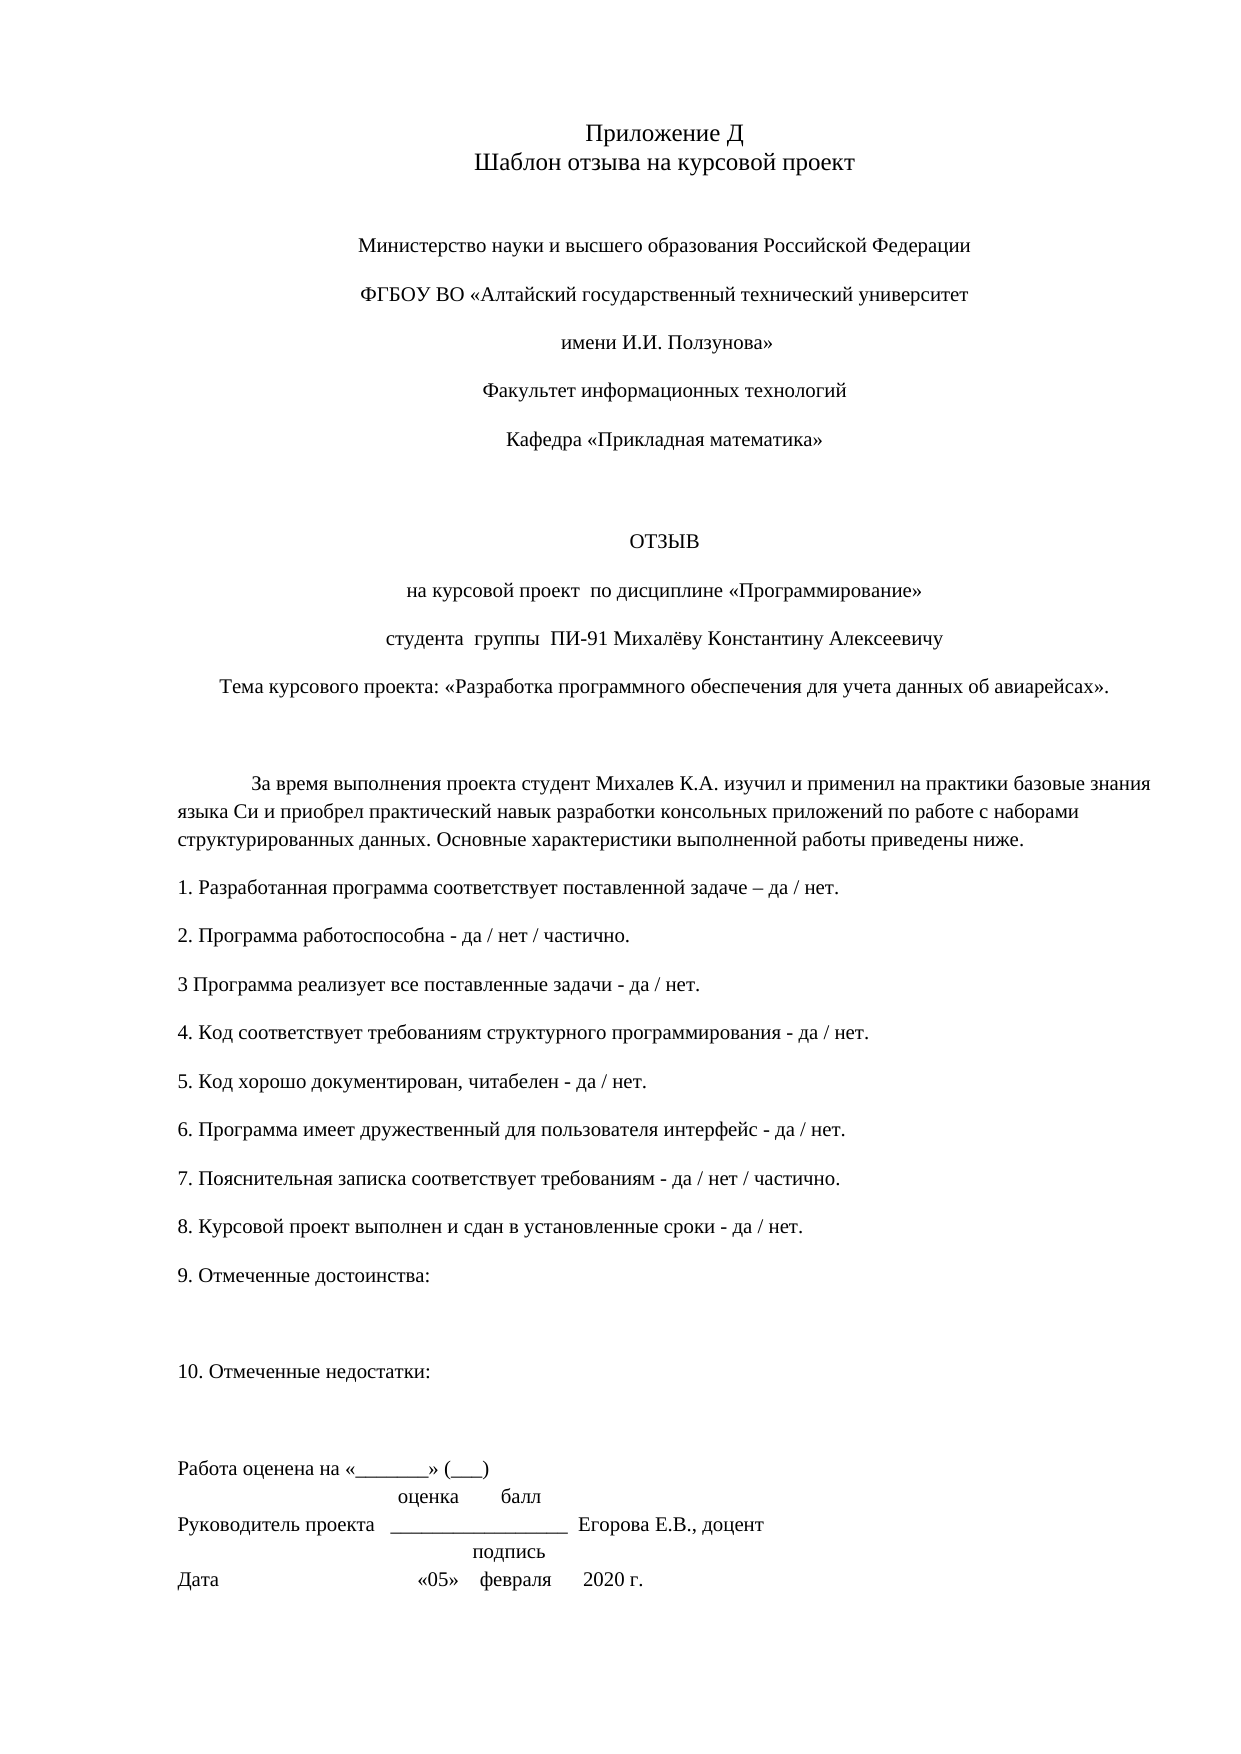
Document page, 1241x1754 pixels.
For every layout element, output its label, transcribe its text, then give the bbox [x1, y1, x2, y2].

text Приложение Д [177, 118, 1152, 147]
text 5. Код хорошо документирован, читабелен - да / нет. [177, 1069, 1152, 1093]
text За время выполнения проекта студент Михалев К.А. изучил и применил на практики базовые знания языка Си и приобрел практический навык разработки консольных приложений по работе с наборами структурированных данных. Основные характеристики выполненной работы приведены ниже. [177, 771, 1152, 851]
text подпись [398, 1539, 1152, 1563]
text Факультет информационных технологий [177, 378, 1152, 402]
text 8. Курсовой проект выполнен и сдан в установленные сроки - да / нет. [177, 1214, 1152, 1238]
text студента группы ПИ-91 Михалёву Константину Алексеевичу [177, 626, 1152, 650]
text Тема курсового проекта: «Разработка программного обеспечения для учета данных об авиарейсах». [177, 674, 1152, 698]
text ОТЗЫВ [177, 529, 1152, 553]
text 7. Пояснительная записка соответствует требованиям - да / нет / частично. [177, 1166, 1152, 1190]
text Дата «05» февраля 2020 г. [177, 1567, 1152, 1591]
text оценка балл [251, 1484, 1152, 1508]
text 4. Код соответствует требованиям структурного программирования - да / нет. [177, 1020, 1152, 1044]
text Министерство науки и высшего образования Российской Федерации [177, 233, 1152, 257]
text ФГБОУ ВО «Алтайский государственный технический университет [177, 282, 1152, 306]
text 9. Отмеченные достоинства: [177, 1262, 1152, 1287]
text Шаблон отзыва на курсовой проект [177, 147, 1152, 176]
text 1. Разработанная программа соответствует поставленной задаче – да / нет. [177, 875, 1152, 899]
text Кафедра «Прикладная математика» [177, 427, 1152, 451]
text Руководитель проекта _________________ Егорова Е.В., доцент [177, 1511, 1152, 1536]
text на курсовой проект по дисциплине «Программирование» [177, 578, 1152, 602]
text 10. Отмеченные недостатки: [177, 1359, 1152, 1383]
text 2. Программа работоспособна - да / нет / частично. [177, 923, 1152, 947]
text 3 Программа реализует все поставленные задачи - да / нет. [177, 972, 1152, 996]
text 6. Программа имеет дружественный для пользователя интерфейс - да / нет. [177, 1117, 1152, 1141]
text имени И.И. Ползунова» [177, 330, 1152, 354]
text Работа оценена на «_______» (___) [177, 1456, 1152, 1480]
